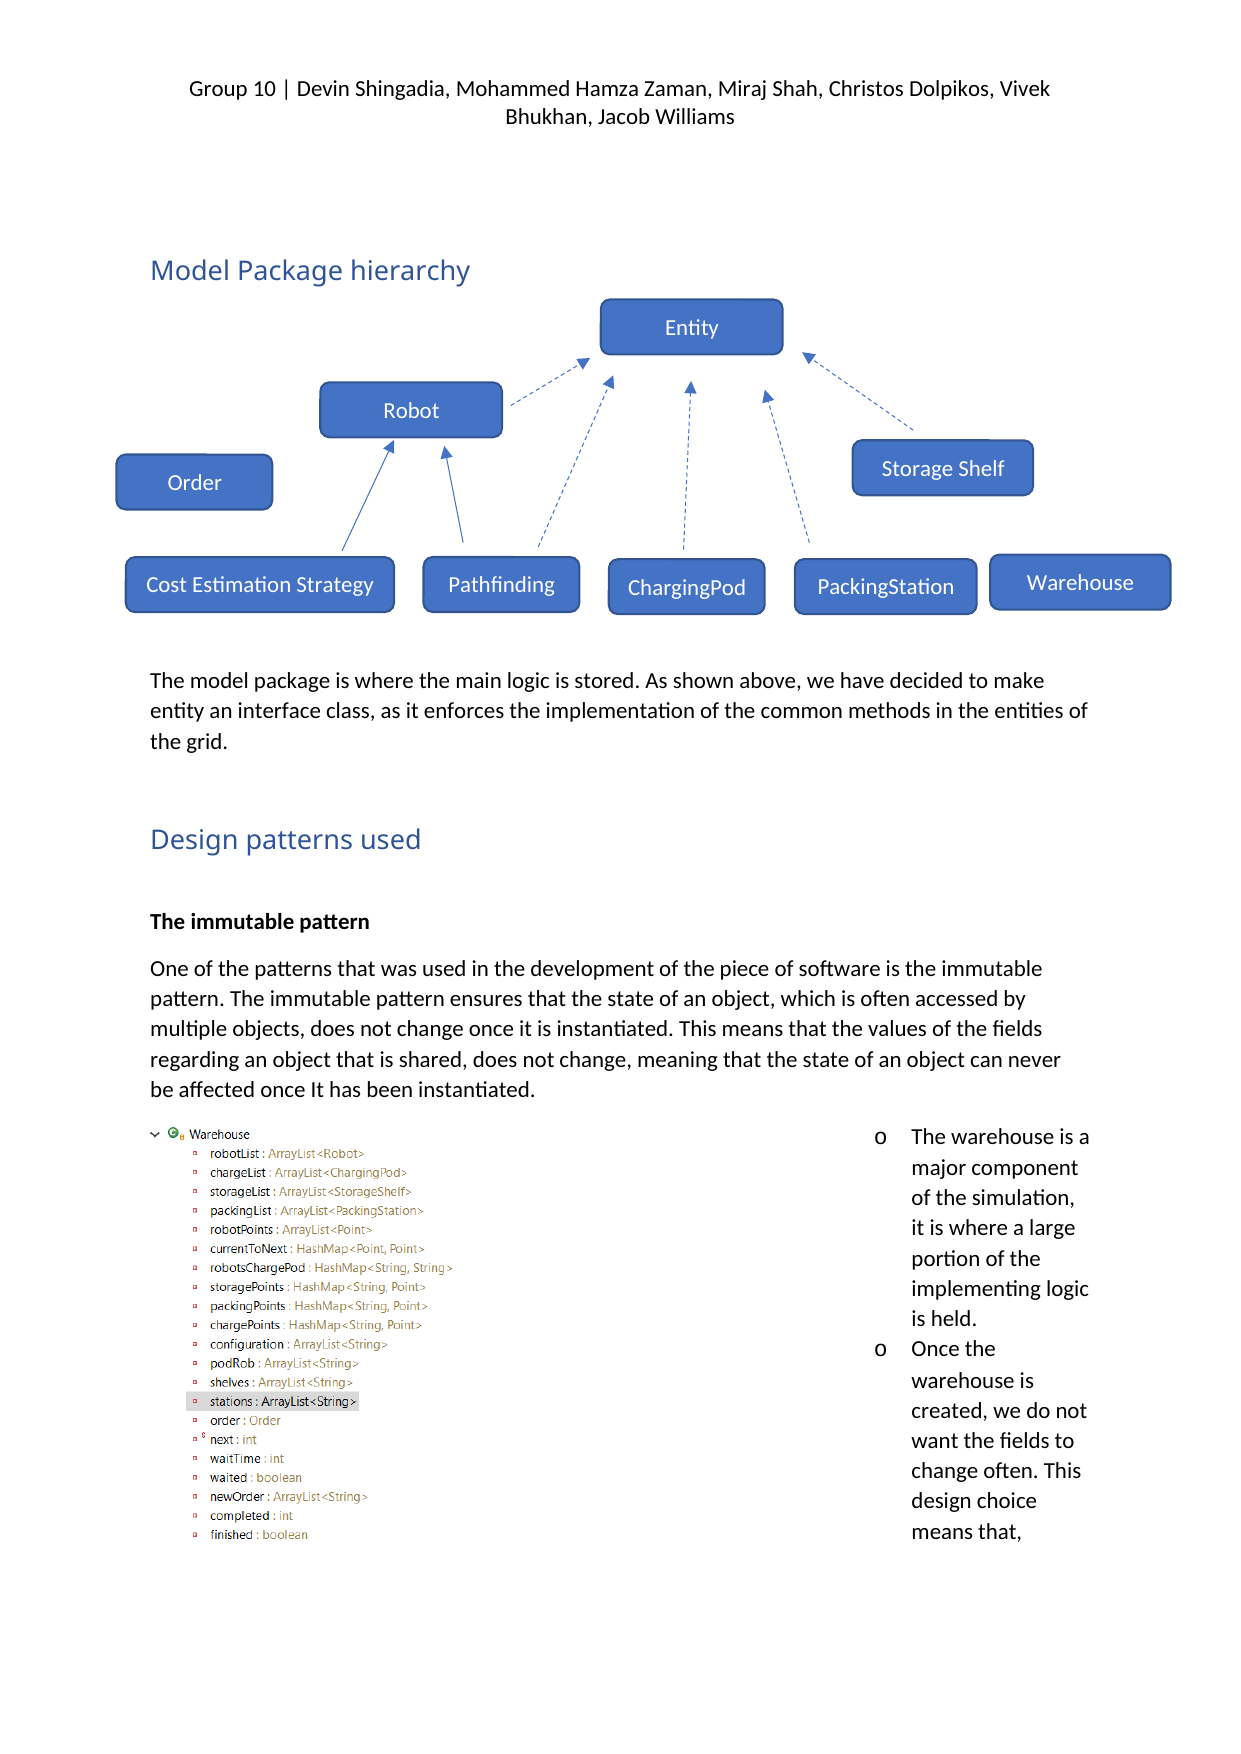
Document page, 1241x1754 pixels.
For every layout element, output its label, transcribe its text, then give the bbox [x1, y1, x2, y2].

list The warehouse is a major component of the simulation, it is where a large portion of the implementing logic is held. [511, 1122, 1090, 1332]
subtitle Design patterns used [150, 821, 1090, 857]
subtitle Model Package hierarchy [150, 252, 1090, 288]
text The model package is where the main logic is stored. As shown above, we have decided to make entity an interface class, as it enforces the implementation of the common methods in the entities of the grid. [150, 666, 1090, 755]
text The immutable pattern [150, 907, 1090, 935]
picture [150, 1125, 494, 1544]
text One of the patterns that was used in the development of the piece of software is the immutable pattern. The immutable pattern ensures that the state of an object, which is often accessed by multiple objects, does not change once it is instantiated. This means that the values of the fields regarding an object that is shared, does not change, meaning that the state of an object can never be affected once It has been instantiated. [150, 954, 1090, 1103]
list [511, 1334, 1090, 1545]
